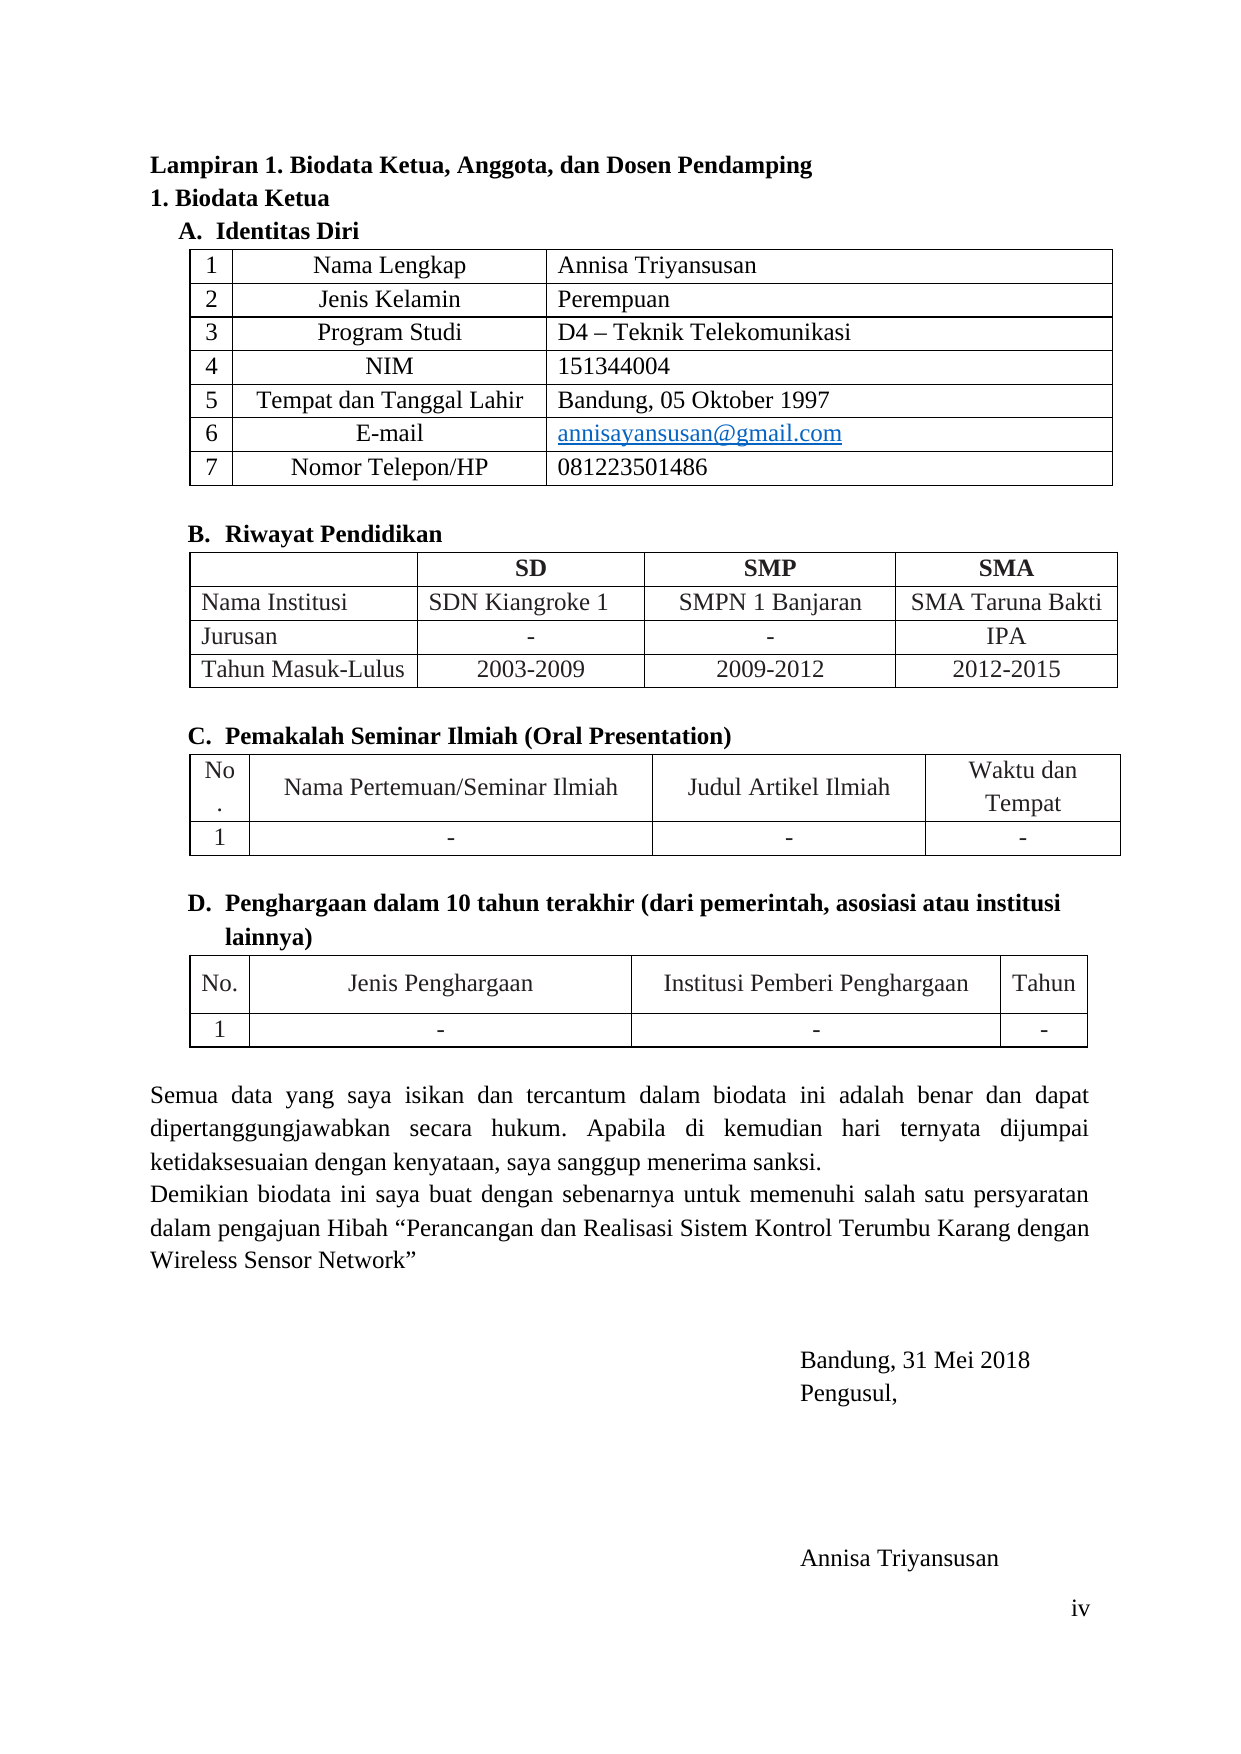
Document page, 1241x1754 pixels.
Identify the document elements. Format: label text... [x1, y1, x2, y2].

table_cell Bandung, 05 Oktober 1997 [547, 385, 1112, 417]
table_cell - [632, 1014, 1000, 1046]
subtitle 1. Biodata Ketua [150, 183, 1090, 212]
table_cell SMA Taruna Bakti [896, 587, 1117, 620]
table_cell Tempat dan Tanggal Lahir [233, 385, 546, 417]
table_cell Nomor Telepon/HP [233, 452, 546, 484]
list Riwayat Pendidikan [187, 519, 1090, 547]
text Demikian biodata ini saya buat dengan sebenarnya untuk memenuhi salah satu persyaratan dalam pengajuan Hibah “Perancangan dan Realisasi Sistem Kontrol Terumbu Karang dengan Wireless Sensor Network” [150, 1179, 1090, 1274]
text Semua data yang saya isikan dan tercantum dalam biodata ini adalah benar dan dapat dipertanggungjawabkan secara hukum. Apabila di kemudian hari ternyata dijumpai ketidaksesuaian dengan kenyataan, saya sanggup menerima sanksi. [150, 1081, 1090, 1175]
table_cell 151344004 [547, 351, 1112, 384]
table_cell - [250, 1014, 631, 1046]
table_cell 4 [191, 351, 232, 384]
table_header No. [191, 956, 249, 1013]
text Annisa Triyansusan [800, 1543, 1090, 1572]
table_cell 2009-2012 [645, 655, 895, 687]
table_header Annisa Triyansusan [547, 250, 1112, 283]
subtitle Lampiran 1. Biodata Ketua, Anggota, dan Dosen Pendamping [150, 150, 1090, 179]
table_header SMA [896, 553, 1117, 586]
table_cell Nama Institusi [191, 587, 417, 620]
table_cell IPA [896, 621, 1117, 653]
table_cell 6 [191, 418, 232, 451]
table_cell 2 [191, 284, 232, 316]
table_header SD [418, 553, 644, 586]
list Identitas Diri [178, 216, 1090, 245]
table_cell SMPN 1 Banjaran [645, 587, 895, 620]
table_cell annisayansusan@gmail.com [547, 418, 1112, 451]
table_cell 7 [191, 452, 232, 484]
table_cell - [418, 621, 644, 653]
table_cell Perempuan [547, 284, 1112, 316]
table_cell SDN Kiangroke 1 [418, 587, 644, 620]
table_cell 2012-2015 [896, 655, 1117, 687]
table_cell 3 [191, 318, 232, 350]
table_header Nama Pertemuan/Seminar Ilmiah [250, 755, 652, 821]
table_cell Jenis Kelamin [233, 284, 546, 316]
table_cell E-mail [233, 418, 546, 451]
table_cell D4 – Teknik Telekomunikasi [547, 318, 1112, 350]
table_cell 2003-2009 [418, 655, 644, 687]
table_cell 081223501486 [547, 452, 1112, 484]
table_header [191, 553, 417, 586]
table_cell 1 [191, 1014, 249, 1046]
table_cell - [653, 822, 925, 854]
table_cell Program Studi [233, 318, 546, 350]
table_header Institusi Pemberi Penghargaan [632, 956, 1000, 1013]
table_header Jenis Penghargaan [250, 956, 631, 1013]
table_cell - [645, 621, 895, 653]
list Pemakalah Seminar Ilmiah (Oral Presentation) [187, 721, 1090, 750]
table_cell NIM [233, 351, 546, 384]
list Penghargaan dalam 10 tahun terakhir (dari pemerintah, asosiasi atau institusi lainnya) [187, 888, 1090, 950]
table_cell 5 [191, 385, 232, 417]
table_header 1 [191, 250, 232, 283]
table_header No. [191, 755, 249, 821]
table_cell - [926, 822, 1120, 854]
table_header Nama Lengkap [233, 250, 546, 283]
table_header Tahun [1001, 956, 1087, 1013]
table_cell Tahun Masuk-Lulus [191, 655, 417, 687]
text Bandung, 31 Mei 2018 [800, 1345, 1090, 1373]
table_cell - [250, 822, 652, 854]
table_cell - [1001, 1014, 1087, 1046]
table_cell 1 [191, 822, 249, 854]
table_header Judul Artikel Ilmiah [653, 755, 925, 821]
table_header Waktu dan Tempat [926, 755, 1120, 821]
table_cell Jurusan [191, 621, 417, 653]
text Pengusul, [800, 1378, 1090, 1406]
table_header SMP [645, 553, 895, 586]
